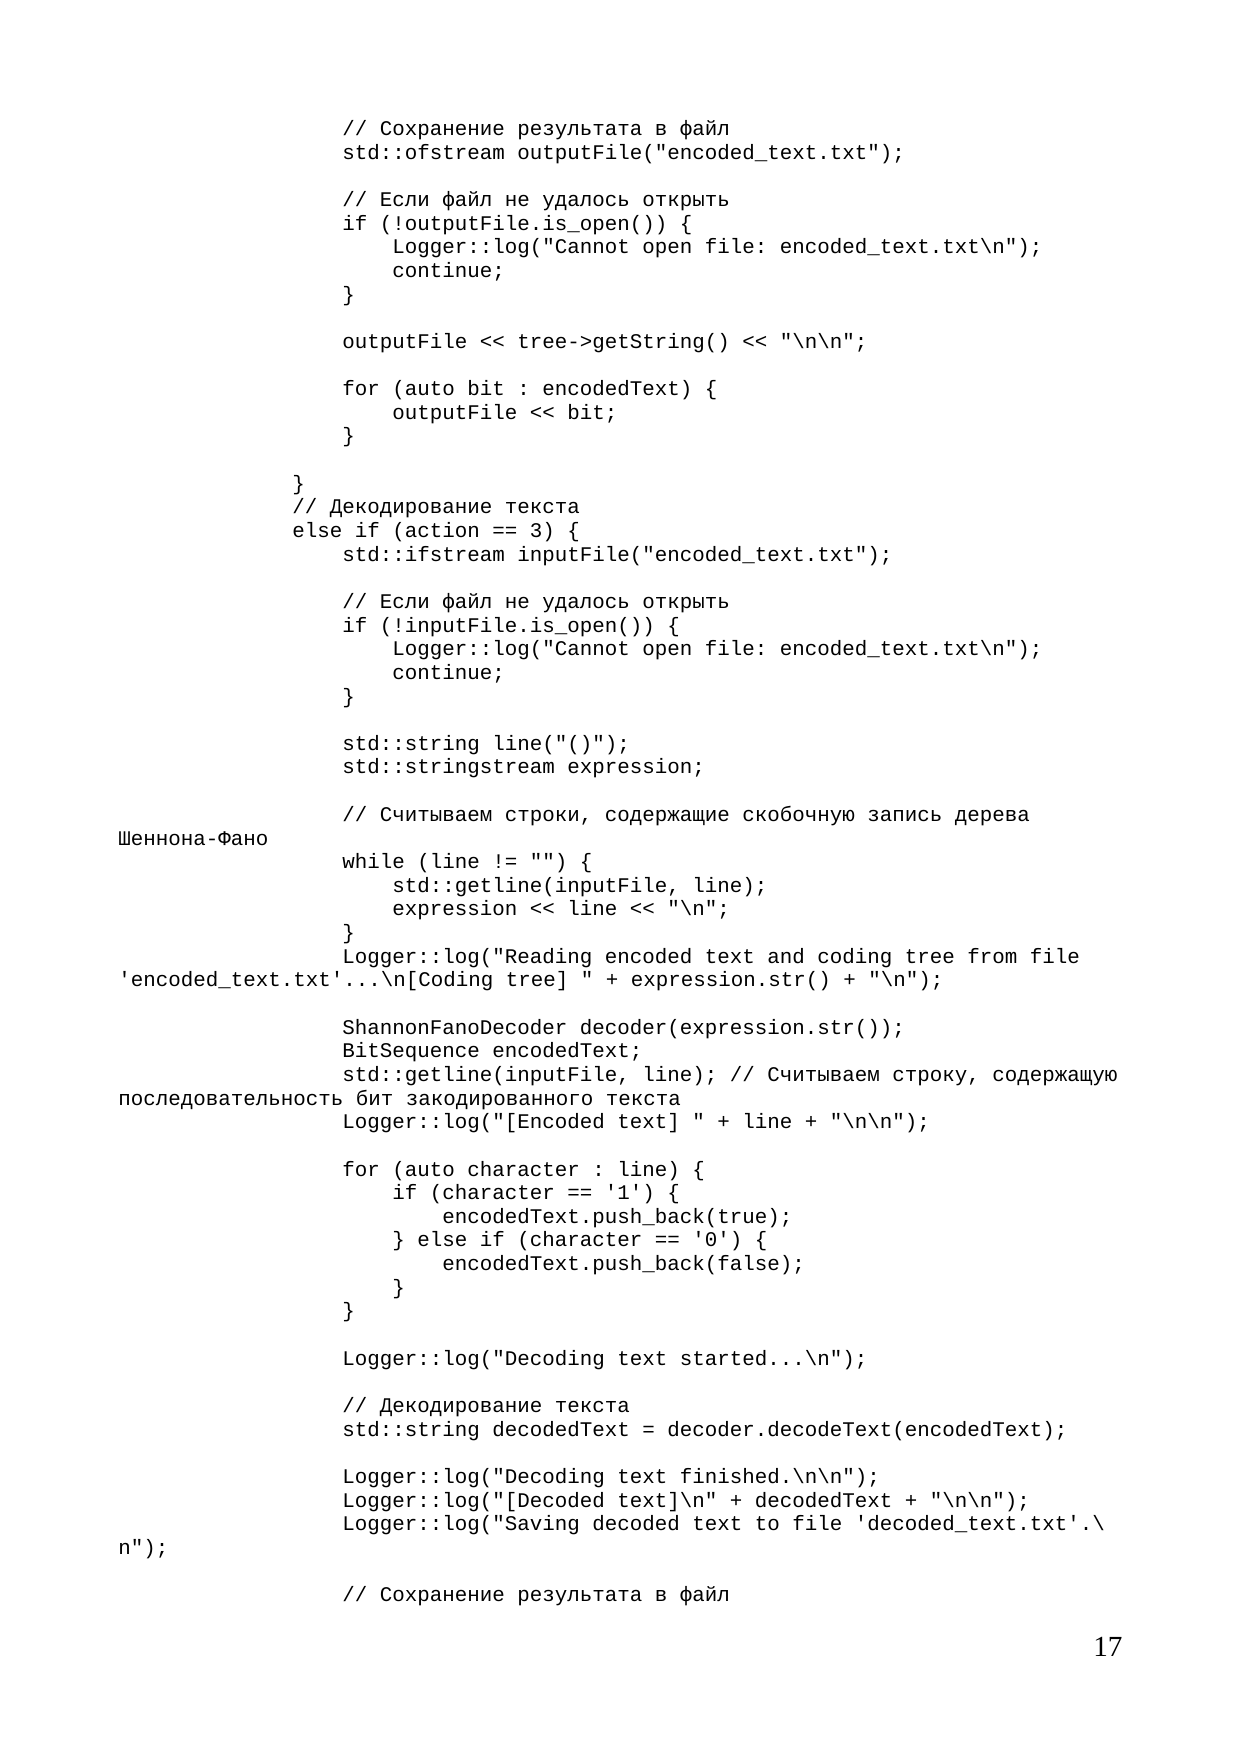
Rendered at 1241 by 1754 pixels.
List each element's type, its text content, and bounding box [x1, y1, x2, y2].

text for (auto character : line) { [118, 1158, 1122, 1182]
text for (auto bit : encodedText) { [118, 378, 1122, 402]
text } [118, 686, 1122, 709]
text Logger::log("Saving decoded text to file 'decoded_text.txt'.\n"); [118, 1513, 1122, 1561]
text if (!inputFile.is_open()) { [118, 615, 1122, 638]
text // Сохранение результата в файл [118, 118, 1122, 142]
text } [118, 426, 1122, 449]
text continue; [118, 260, 1122, 284]
text continue; [118, 662, 1122, 686]
text // Если файл не удалось открыть [118, 189, 1122, 213]
text Logger::log("[Decoded text]\n" + decodedText + "\n\n"); [118, 1489, 1122, 1513]
text outputFile << tree->getString() << "\n\n"; [118, 331, 1122, 354]
text if (character == '1') { [118, 1182, 1122, 1206]
text } [118, 284, 1122, 307]
text encodedText.push_back(false); [118, 1253, 1122, 1277]
text BitSequence encodedText; [118, 1040, 1122, 1064]
text encodedText.push_back(true); [118, 1206, 1122, 1229]
text } [118, 1300, 1122, 1324]
text Logger::log("Reading encoded text and coding tree from file 'encoded_text.txt'...\n[Coding tree] " + expression.str() + "\n"); [118, 946, 1122, 993]
text Logger::log("[Encoded text] " + line + "\n\n"); [118, 1111, 1122, 1135]
text while (line != "") { [118, 851, 1122, 875]
text Logger::log("Cannot open file: encoded_text.txt\n"); [118, 236, 1122, 260]
text std::getline(inputFile, line); // Считываем строку, содержащую последовательность бит закодированного текста [118, 1064, 1122, 1111]
text } [118, 922, 1122, 946]
text } else if (character == '0') { [118, 1229, 1122, 1253]
text std::string decodedText = decoder.decodeText(encodedText); [118, 1419, 1122, 1442]
text // Декодирование текста [118, 1395, 1122, 1419]
text } [118, 1277, 1122, 1300]
text else if (action == 3) { [118, 520, 1122, 544]
text std::ofstream outputFile("encoded_text.txt"); [118, 142, 1122, 165]
text Logger::log("Decoding text finished.\n\n"); [118, 1466, 1122, 1489]
text std::ifstream inputFile("encoded_text.txt"); [118, 544, 1122, 567]
text // Если файл не удалось открыть [118, 591, 1122, 615]
text std::string line("()"); [118, 733, 1122, 757]
text expression << line << "\n"; [118, 898, 1122, 922]
text Logger::log("Decoding text started...\n"); [118, 1348, 1122, 1371]
text std::getline(inputFile, line); [118, 875, 1122, 898]
text Logger::log("Cannot open file: encoded_text.txt\n"); [118, 638, 1122, 662]
text // Считываем строки, содержащие скобочную запись дерева Шеннона-Фано [118, 804, 1122, 851]
text // Декодирование текста [118, 496, 1122, 520]
text // Сохранение результата в файл [118, 1584, 1122, 1608]
text std::stringstream expression; [118, 757, 1122, 780]
text outputFile << bit; [118, 402, 1122, 426]
text if (!outputFile.is_open()) { [118, 213, 1122, 236]
text ShannonFanoDecoder decoder(expression.str()); [118, 1017, 1122, 1040]
text } [118, 473, 1122, 496]
